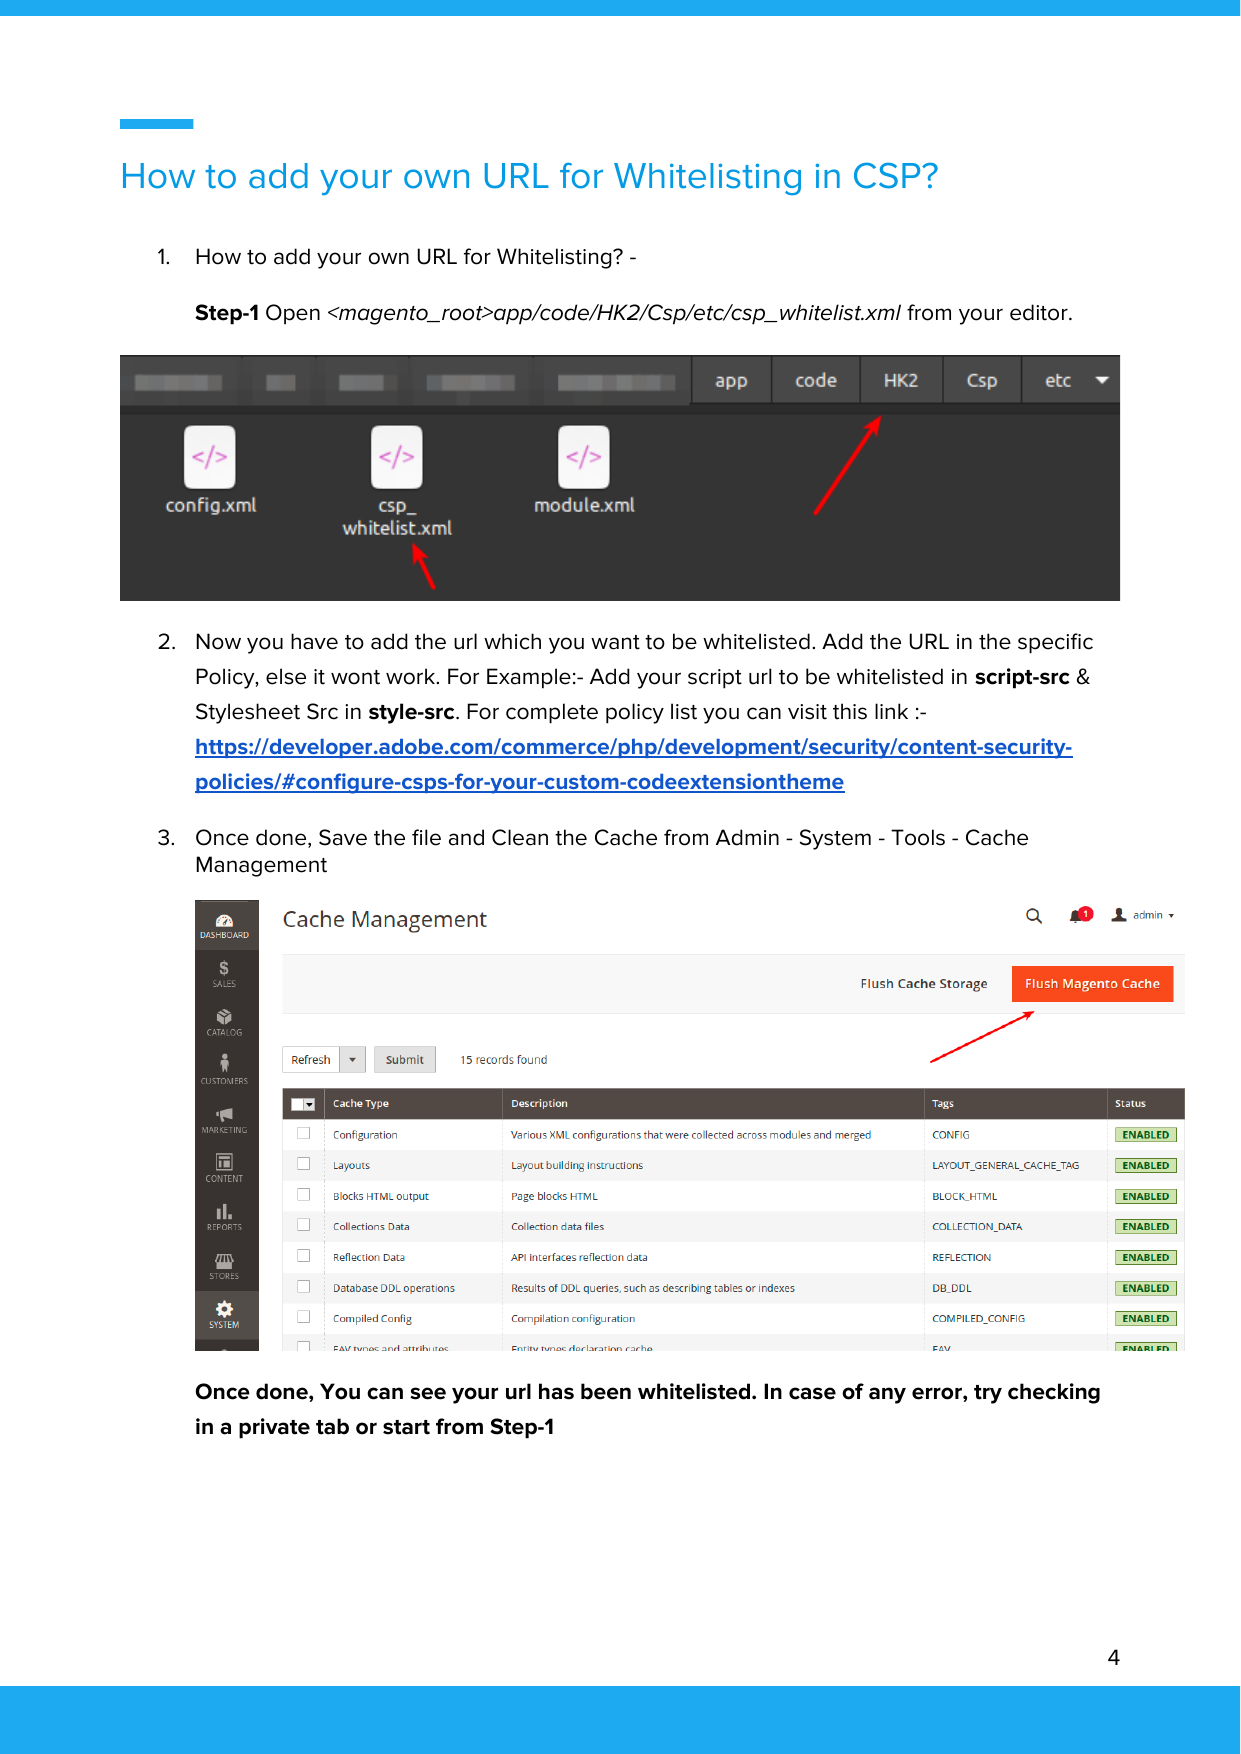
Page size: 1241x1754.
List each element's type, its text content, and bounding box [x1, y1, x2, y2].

picture [0, 0, 1241, 16]
picture [0, 1686, 1241, 1754]
text Step-1 Open <magento_root>app/code/HK2/Csp/etc/csp_whitelist.xml from your editor. [195, 299, 1120, 327]
picture [195, 900, 1196, 1351]
list Now you have to add the url which you want to be whitelisted. Add the URL in the specific Policy, else it wont work. For Example:- Add your script url to be whitelisted in script-src & Stylesheet Src in style-src. For complete policy list you can visit this link :- https://developer.adobe.com/commerce/php/development/security/content-security-policies/#configure-csps-for-your-custom-codeextensiontheme [157, 629, 1120, 796]
text Once done, You can see your url has been whitelisted. In case of any error, try checking in a private tab or start from Step-1 [195, 1378, 1120, 1441]
subtitle How to add your own URL for Whitelisting in CSP? [120, 154, 1120, 199]
picture [120, 119, 194, 129]
picture [120, 355, 1121, 601]
list Once done, Save the file and Clean the Cache from Admin - System - Tools - Cache Management [157, 824, 1120, 880]
list How to add your own URL for Whitelisting? - [157, 243, 1120, 271]
